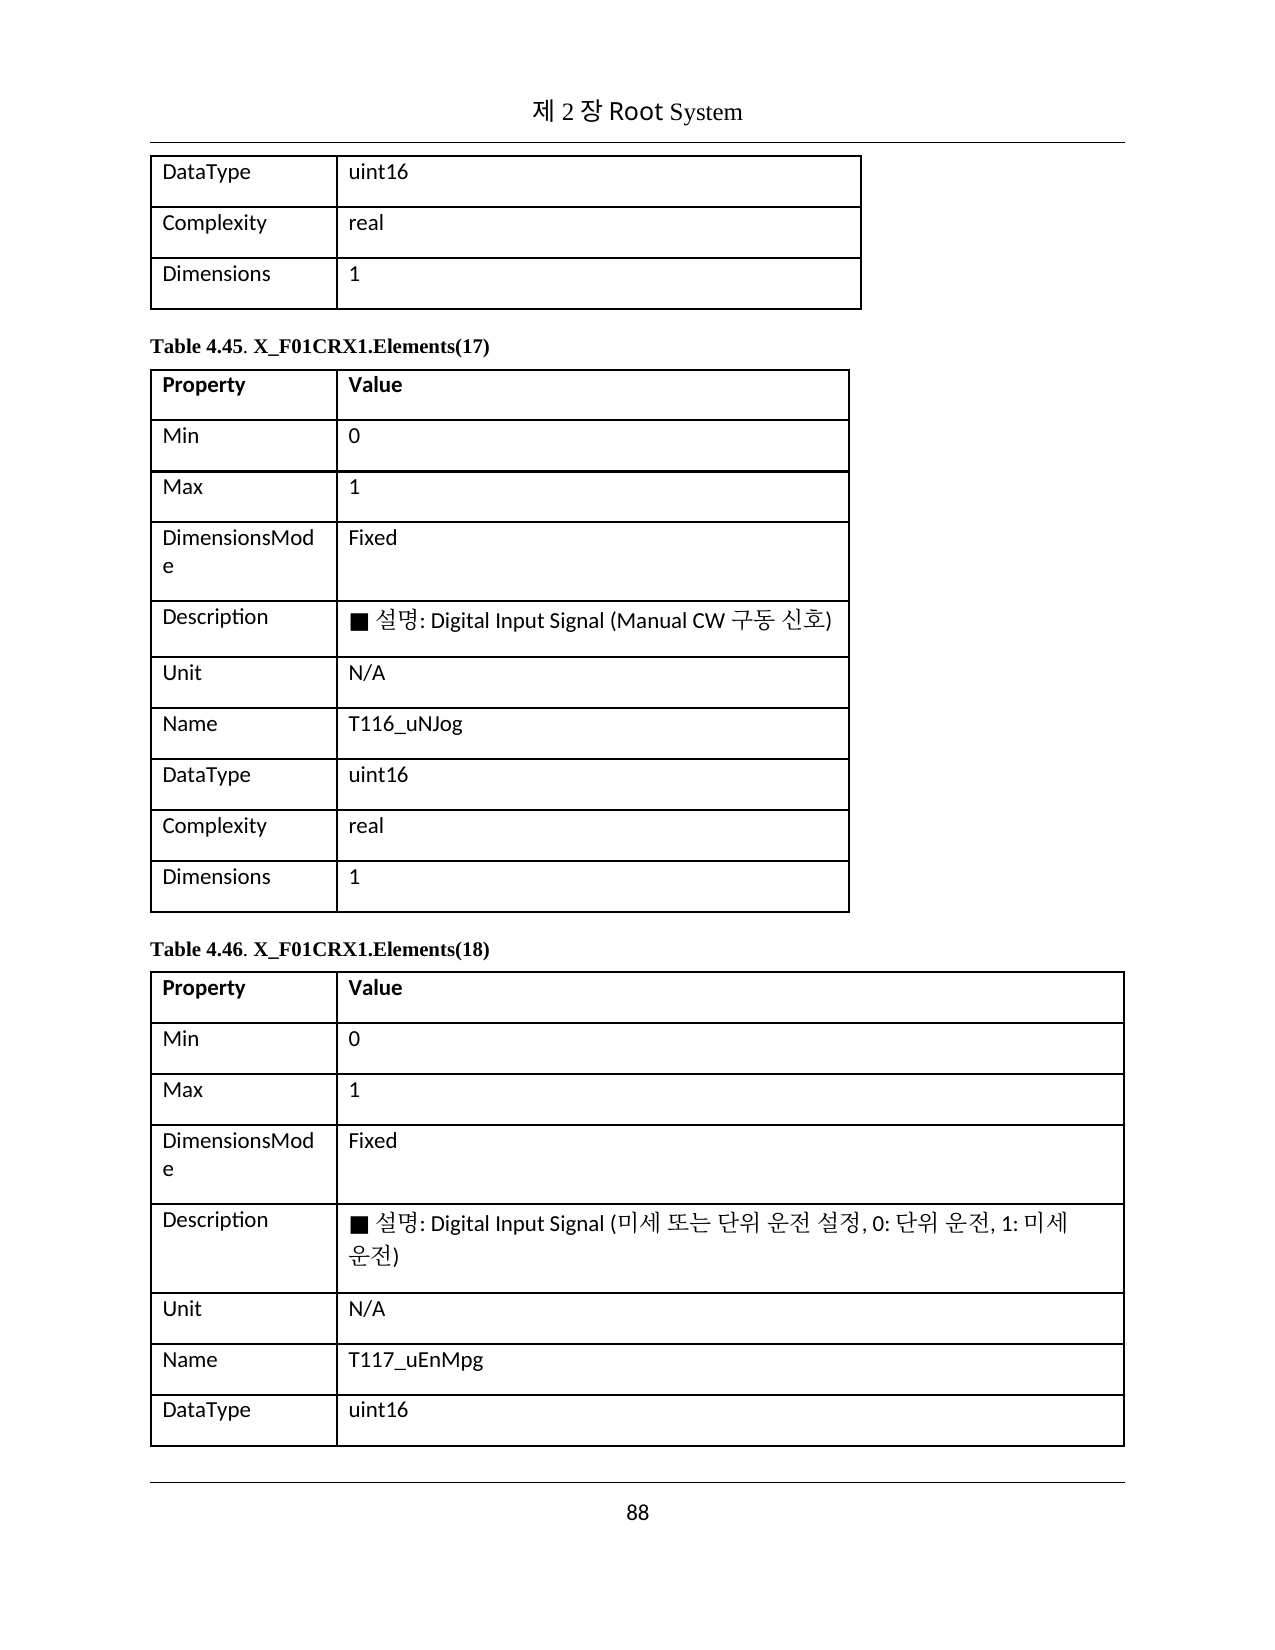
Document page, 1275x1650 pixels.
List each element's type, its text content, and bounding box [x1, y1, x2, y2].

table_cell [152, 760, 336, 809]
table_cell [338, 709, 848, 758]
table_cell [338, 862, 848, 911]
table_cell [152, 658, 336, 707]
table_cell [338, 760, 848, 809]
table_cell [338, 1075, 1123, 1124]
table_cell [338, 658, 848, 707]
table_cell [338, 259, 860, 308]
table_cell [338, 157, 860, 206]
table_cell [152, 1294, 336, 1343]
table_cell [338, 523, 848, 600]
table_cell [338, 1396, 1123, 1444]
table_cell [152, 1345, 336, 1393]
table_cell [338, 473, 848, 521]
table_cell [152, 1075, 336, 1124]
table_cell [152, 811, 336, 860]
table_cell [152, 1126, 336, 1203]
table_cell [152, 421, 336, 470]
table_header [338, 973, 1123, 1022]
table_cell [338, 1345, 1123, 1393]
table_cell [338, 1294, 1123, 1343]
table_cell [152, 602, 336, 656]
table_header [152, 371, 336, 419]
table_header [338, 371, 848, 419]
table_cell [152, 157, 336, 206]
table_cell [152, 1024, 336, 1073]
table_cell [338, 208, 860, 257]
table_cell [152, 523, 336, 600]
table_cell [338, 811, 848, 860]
title Table 4.45. X_F01CRX1.Elements(17) [150, 331, 1125, 358]
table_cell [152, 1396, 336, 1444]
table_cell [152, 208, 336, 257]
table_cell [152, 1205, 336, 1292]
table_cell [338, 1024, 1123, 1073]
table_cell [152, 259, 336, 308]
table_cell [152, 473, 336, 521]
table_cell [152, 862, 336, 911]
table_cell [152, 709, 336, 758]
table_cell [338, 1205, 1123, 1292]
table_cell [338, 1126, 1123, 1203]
title Table 4.46. X_F01CRX1.Elements(18) [150, 934, 1125, 961]
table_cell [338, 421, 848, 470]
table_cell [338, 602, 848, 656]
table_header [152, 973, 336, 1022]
